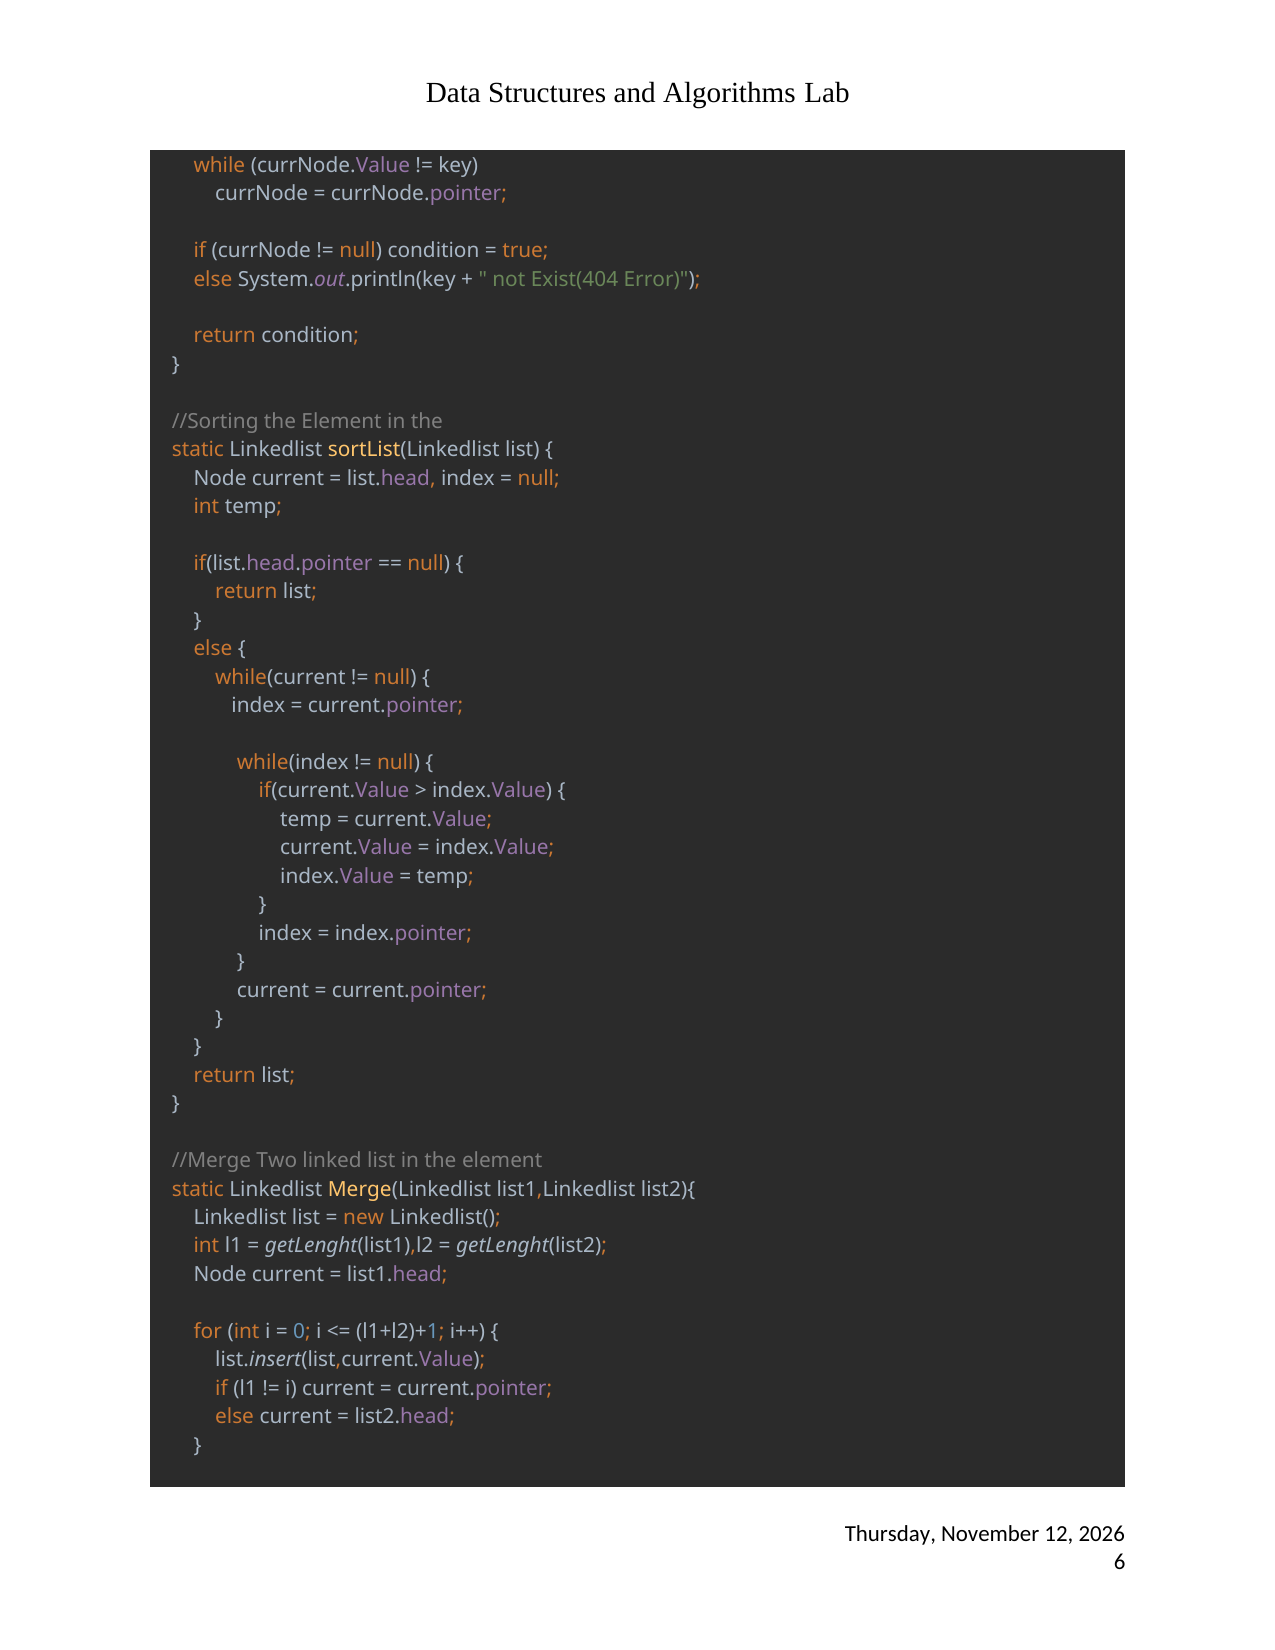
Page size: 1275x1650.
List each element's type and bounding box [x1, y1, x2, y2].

text [150, 150, 1125, 1487]
